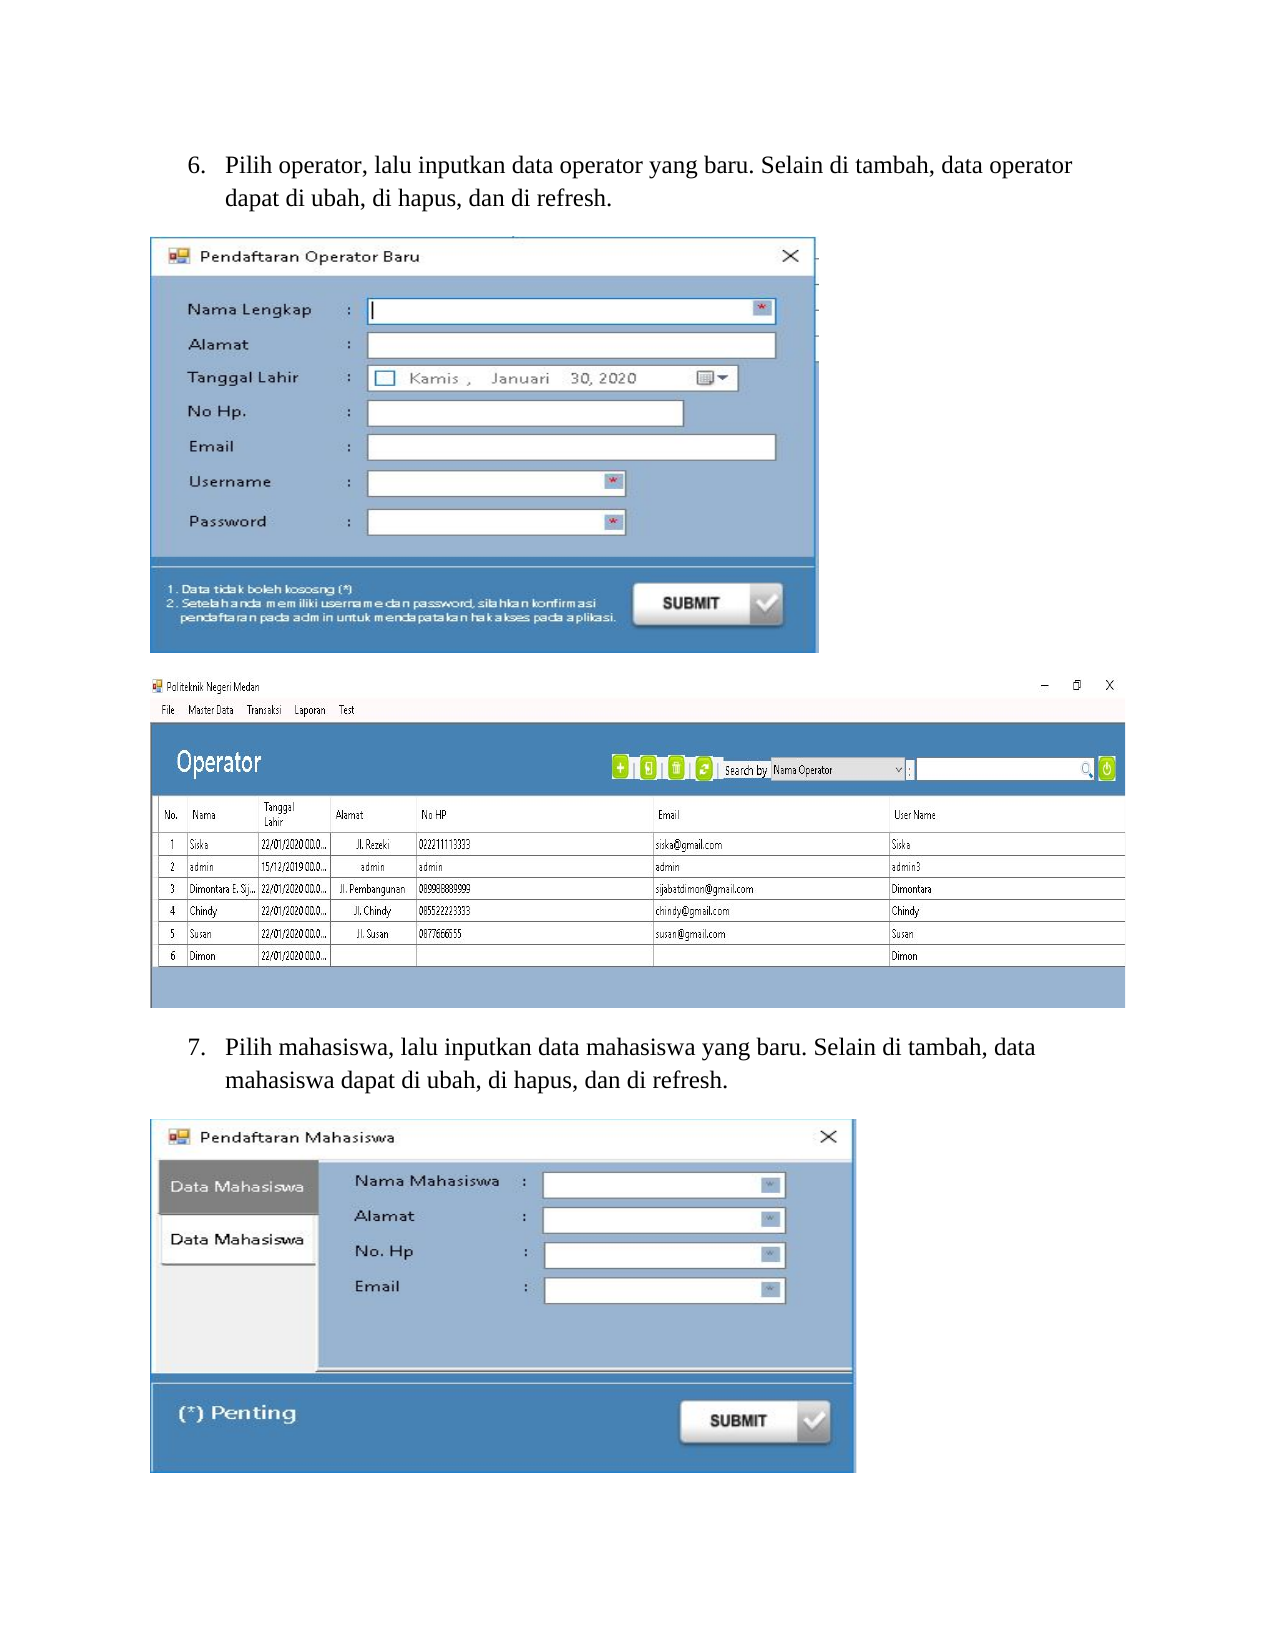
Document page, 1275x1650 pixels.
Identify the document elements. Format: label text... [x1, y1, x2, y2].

picture [150, 1119, 857, 1473]
list Pilih operator, lalu inputkan data operator yang baru. Selain di tambah, data operator dapat di ubah, di hapus, dan di refresh. [187, 150, 1125, 212]
picture [150, 677, 1125, 1008]
list Pilih mahasiswa, lalu inputkan data mahasiswa yang baru. Selain di tambah, data mahasiswa dapat di ubah, di hapus, dan di refresh. [187, 1032, 1125, 1094]
picture [150, 236, 819, 653]
